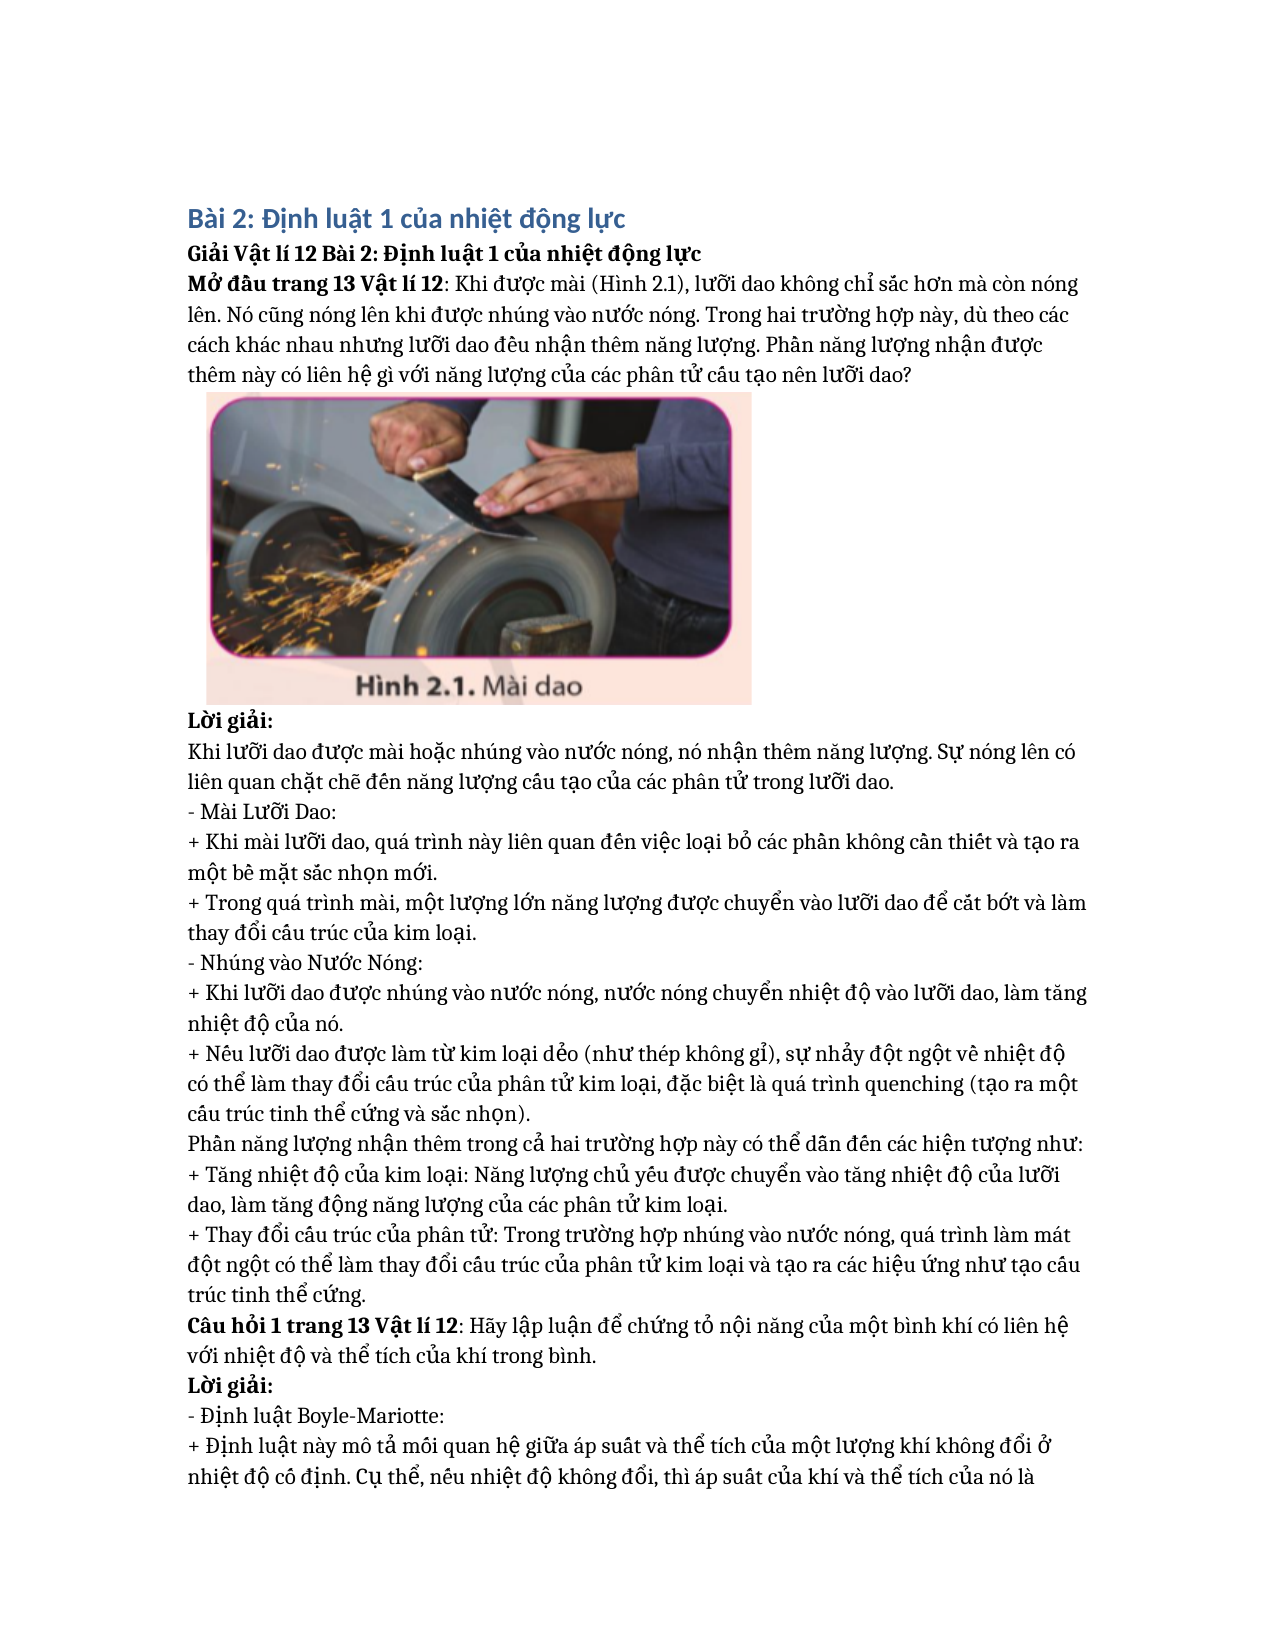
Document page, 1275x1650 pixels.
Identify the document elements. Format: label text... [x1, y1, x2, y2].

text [187, 241, 1087, 1490]
subtitle Bài 2: Định luật 1 của nhiệt động lực [187, 200, 1087, 236]
picture [206, 392, 752, 705]
